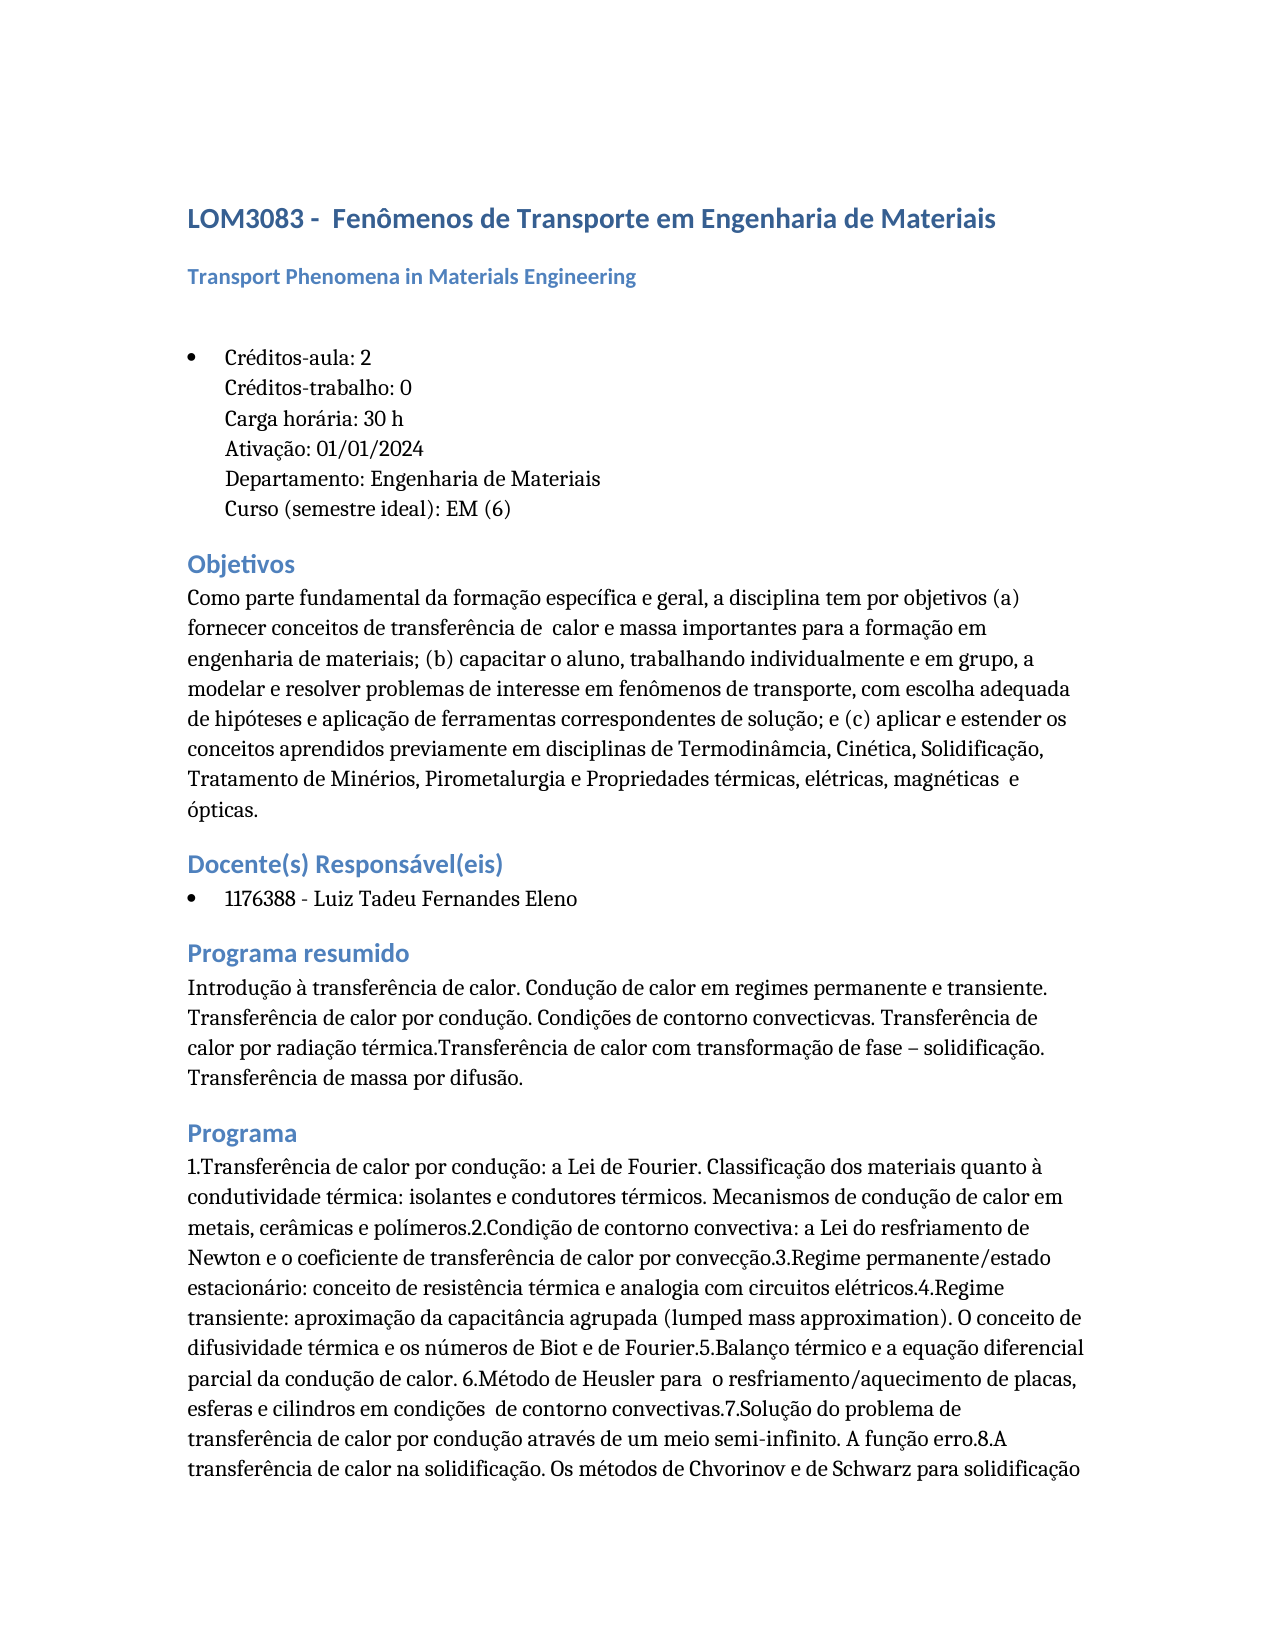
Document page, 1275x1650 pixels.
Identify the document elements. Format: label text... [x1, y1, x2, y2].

list 1176388 - Luiz Tadeu Fernandes Eleno [187, 885, 1087, 912]
text Introdução à transferência de calor. Condução de calor em regimes permanente e transiente. Transferência de calor por condução. Condições de contorno convecticvas. Transferência de calor por radiação térmica.Transferência de calor com transformação de fase – solidificação. Transferência de massa por difusão. [187, 974, 1087, 1091]
subtitle Docente(s) Responsável(eis) [187, 847, 1087, 881]
subtitle LOM3083 - Fenômenos de Transporte em Engenharia de Materiais [187, 200, 1087, 236]
subtitle Transport Phenomena in Materials Engineering [187, 262, 1087, 290]
subtitle Objetivos [187, 547, 1087, 580]
subtitle Programa [187, 1116, 1087, 1149]
text Como parte fundamental da formação específica e geral, a disciplina tem por objetivos (a) fornecer conceitos de transferência de calor e massa importantes para a formação em engenharia de materiais; (b) capacitar o aluno, trabalhando individualmente e em grupo, a modelar e resolver problemas de interesse em fenômenos de transporte, com escolha adequada de hipóteses e aplicação de ferramentas correspondentes de solução; e (c) aplicar e estender os conceitos aprendidos previamente em disciplinas de Termodinâmcia, Cinética, Solidificação, Tratamento de Minérios, Pirometalurgia e Propriedades térmicas, elétricas, magnéticas e ópticas. [187, 585, 1087, 823]
list Créditos-aula: 2 Créditos-trabalho: 0 Carga horária: 30 h Ativação: 01/01/2024 Departamento: Engenharia de Materiais Curso (semestre ideal): EM (6) [187, 345, 1087, 522]
subtitle Programa resumido [187, 936, 1087, 969]
